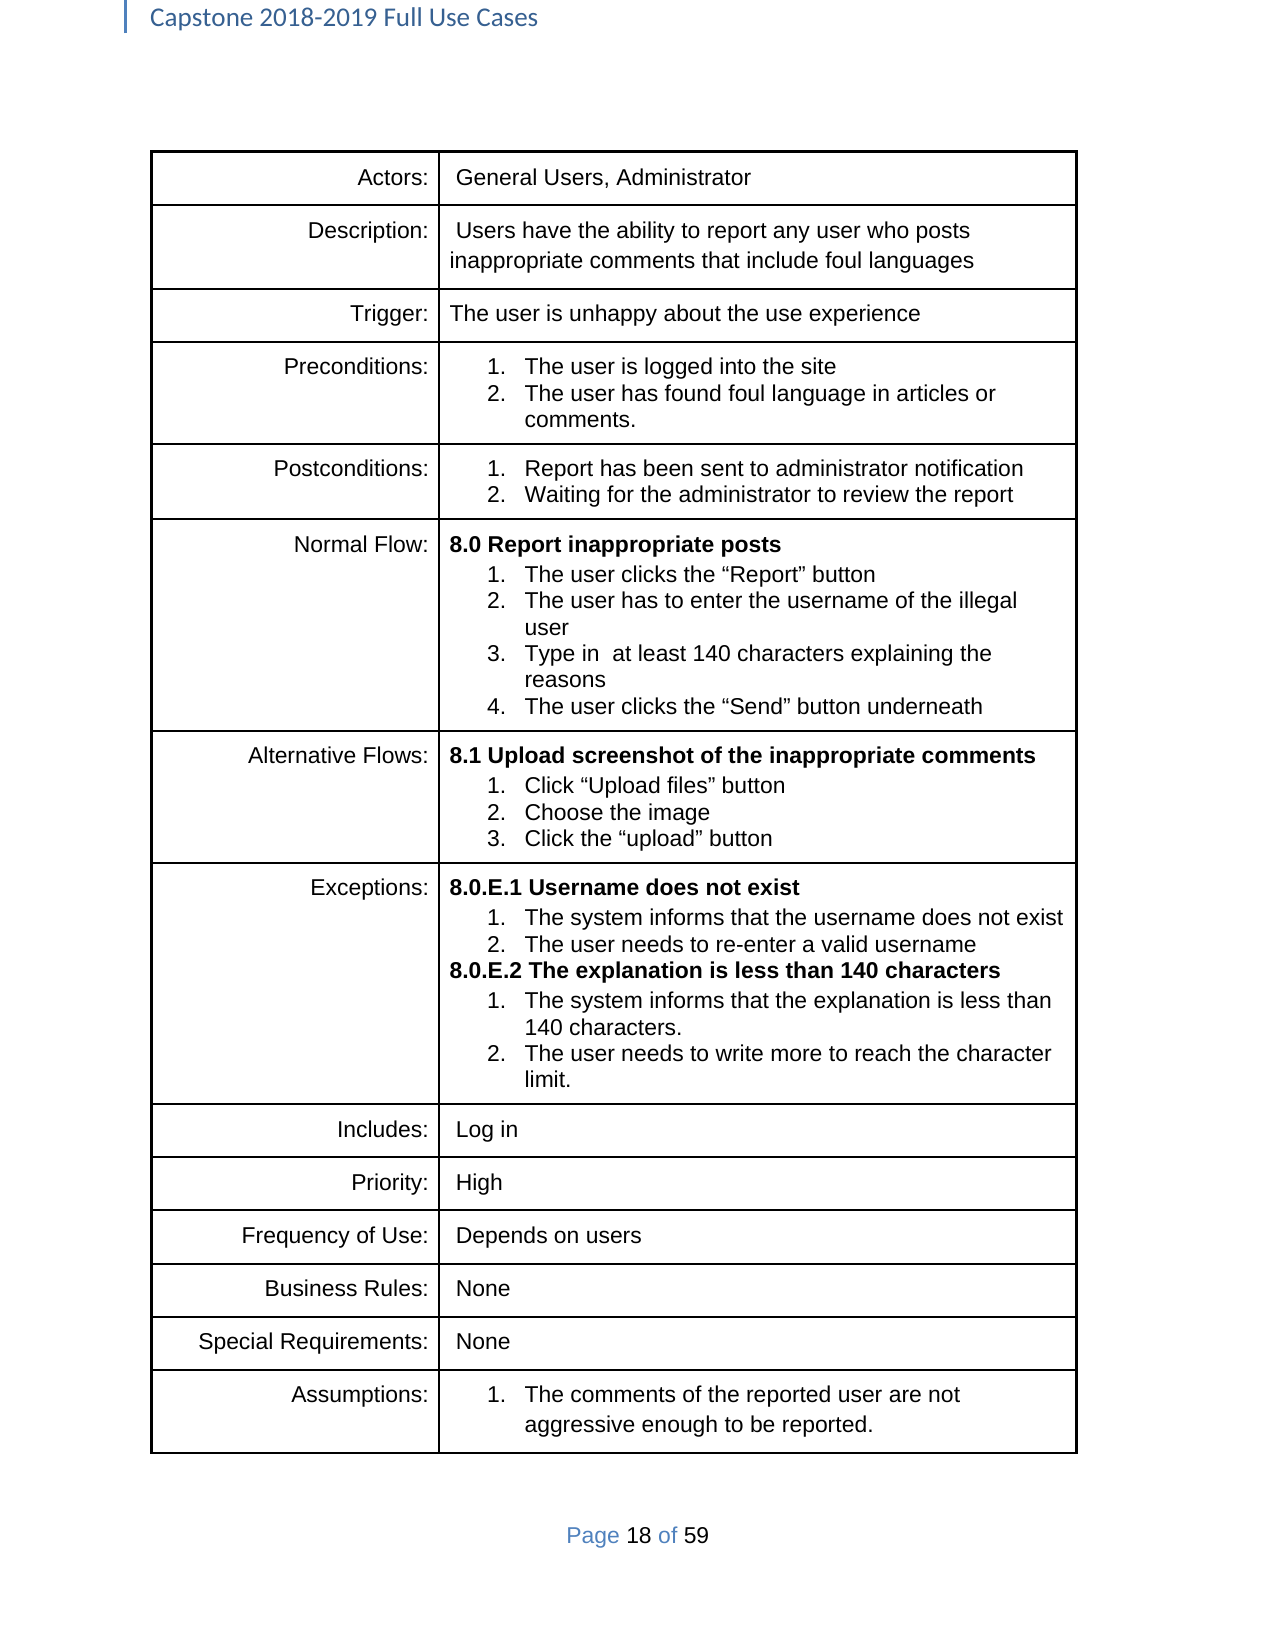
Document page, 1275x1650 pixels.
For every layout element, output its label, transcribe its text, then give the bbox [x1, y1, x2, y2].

table_cell Users have the ability to report any user who posts inappropriate comments that include foul languages [440, 206, 1075, 287]
table_cell The user is unhappy about the use experience [440, 290, 1075, 341]
table_cell Business Rules: [153, 1265, 438, 1316]
table_cell Description: [153, 206, 438, 287]
table_cell None [440, 1265, 1075, 1316]
table_cell Exceptions: [153, 864, 438, 1103]
table_cell Log in [440, 1105, 1075, 1156]
table_cell Postconditions: [153, 445, 438, 518]
table_cell 8.0.E.1 Username does not exist The system informs that the username does not exist The user needs to re-enter a valid username 8.0.E.2 The explanation is less than 140 characters The system informs that the explanation is less than 140 characters. The user needs to write more to reach the character limit. [440, 864, 1075, 1103]
table_cell 8.0 Report inappropriate posts The user clicks the “Report” button The user has to enter the username of the illegal user Type in at least 140 characters explaining the reasons The user clicks the “Send” button underneath [440, 520, 1075, 729]
table_header Actors: [153, 153, 438, 204]
table_cell Priority: [153, 1158, 438, 1209]
table_cell Trigger: [153, 290, 438, 341]
table_cell Includes: [153, 1105, 438, 1156]
table_cell Assumptions: [153, 1371, 438, 1452]
table_header General Users, Administrator [440, 153, 1075, 204]
table_cell The user is logged into the site The user has found foul language in articles or comments. [440, 343, 1075, 443]
table_cell Frequency of Use: [153, 1211, 438, 1262]
table_cell Preconditions: [153, 343, 438, 443]
table_cell None [440, 1318, 1075, 1369]
table_cell High [440, 1158, 1075, 1209]
table_cell Normal Flow: [153, 520, 438, 729]
table_cell 8.1 Upload screenshot of the inappropriate comments Click “Upload files” button Choose the image Click the “upload” button [440, 732, 1075, 862]
table_cell Alternative Flows: [153, 732, 438, 862]
table_cell Special Requirements: [153, 1318, 438, 1369]
table_cell The comments of the reported user are not aggressive enough to be reported. [440, 1371, 1075, 1452]
table_cell Depends on users [440, 1211, 1075, 1262]
table_cell Report has been sent to administrator notification Waiting for the administrator to review the report [440, 445, 1075, 518]
